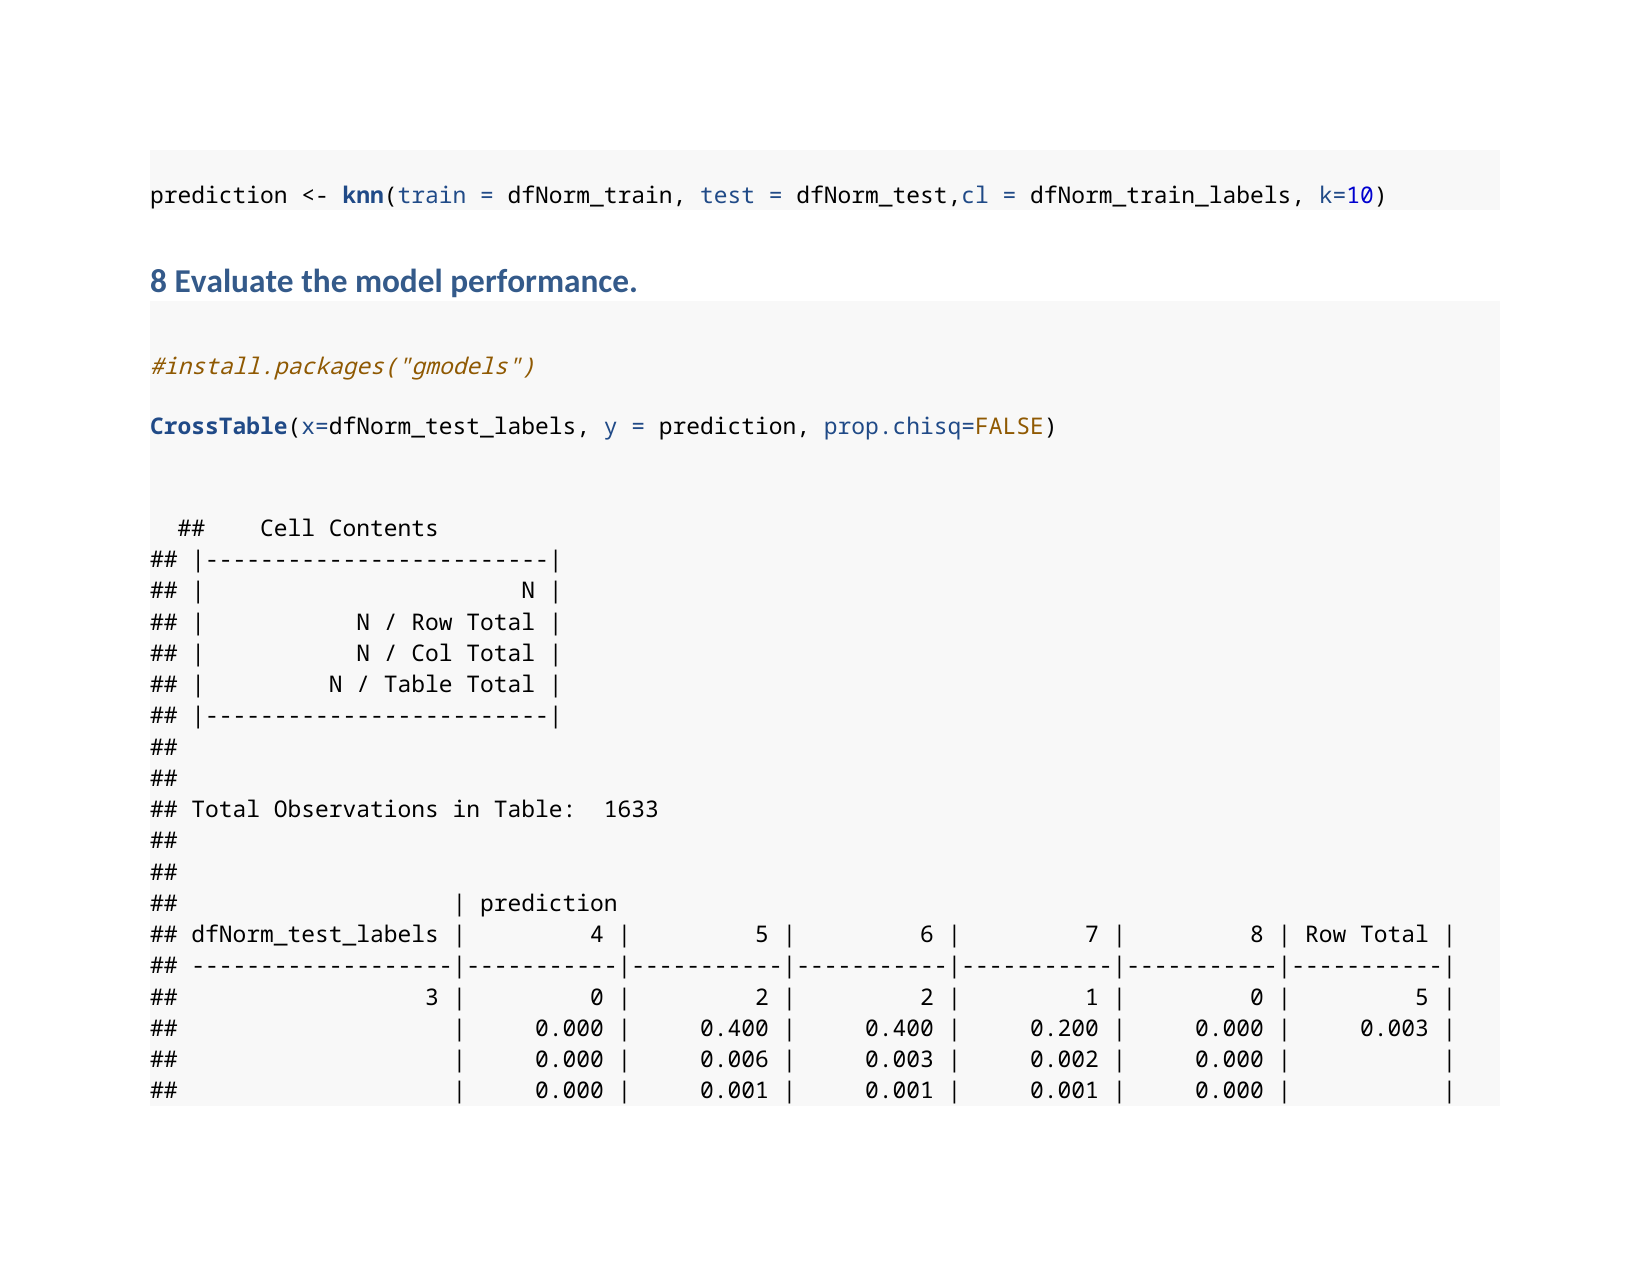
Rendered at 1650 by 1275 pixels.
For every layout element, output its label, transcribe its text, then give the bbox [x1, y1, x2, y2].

subtitle 8 Evaluate the model performance. [150, 260, 1500, 301]
text #install.packages("gmodels") CrossTable(x=dfNorm_test_labels, y = prediction, prop.chisq=FALSE) [150, 350, 1500, 442]
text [150, 512, 1500, 1106]
